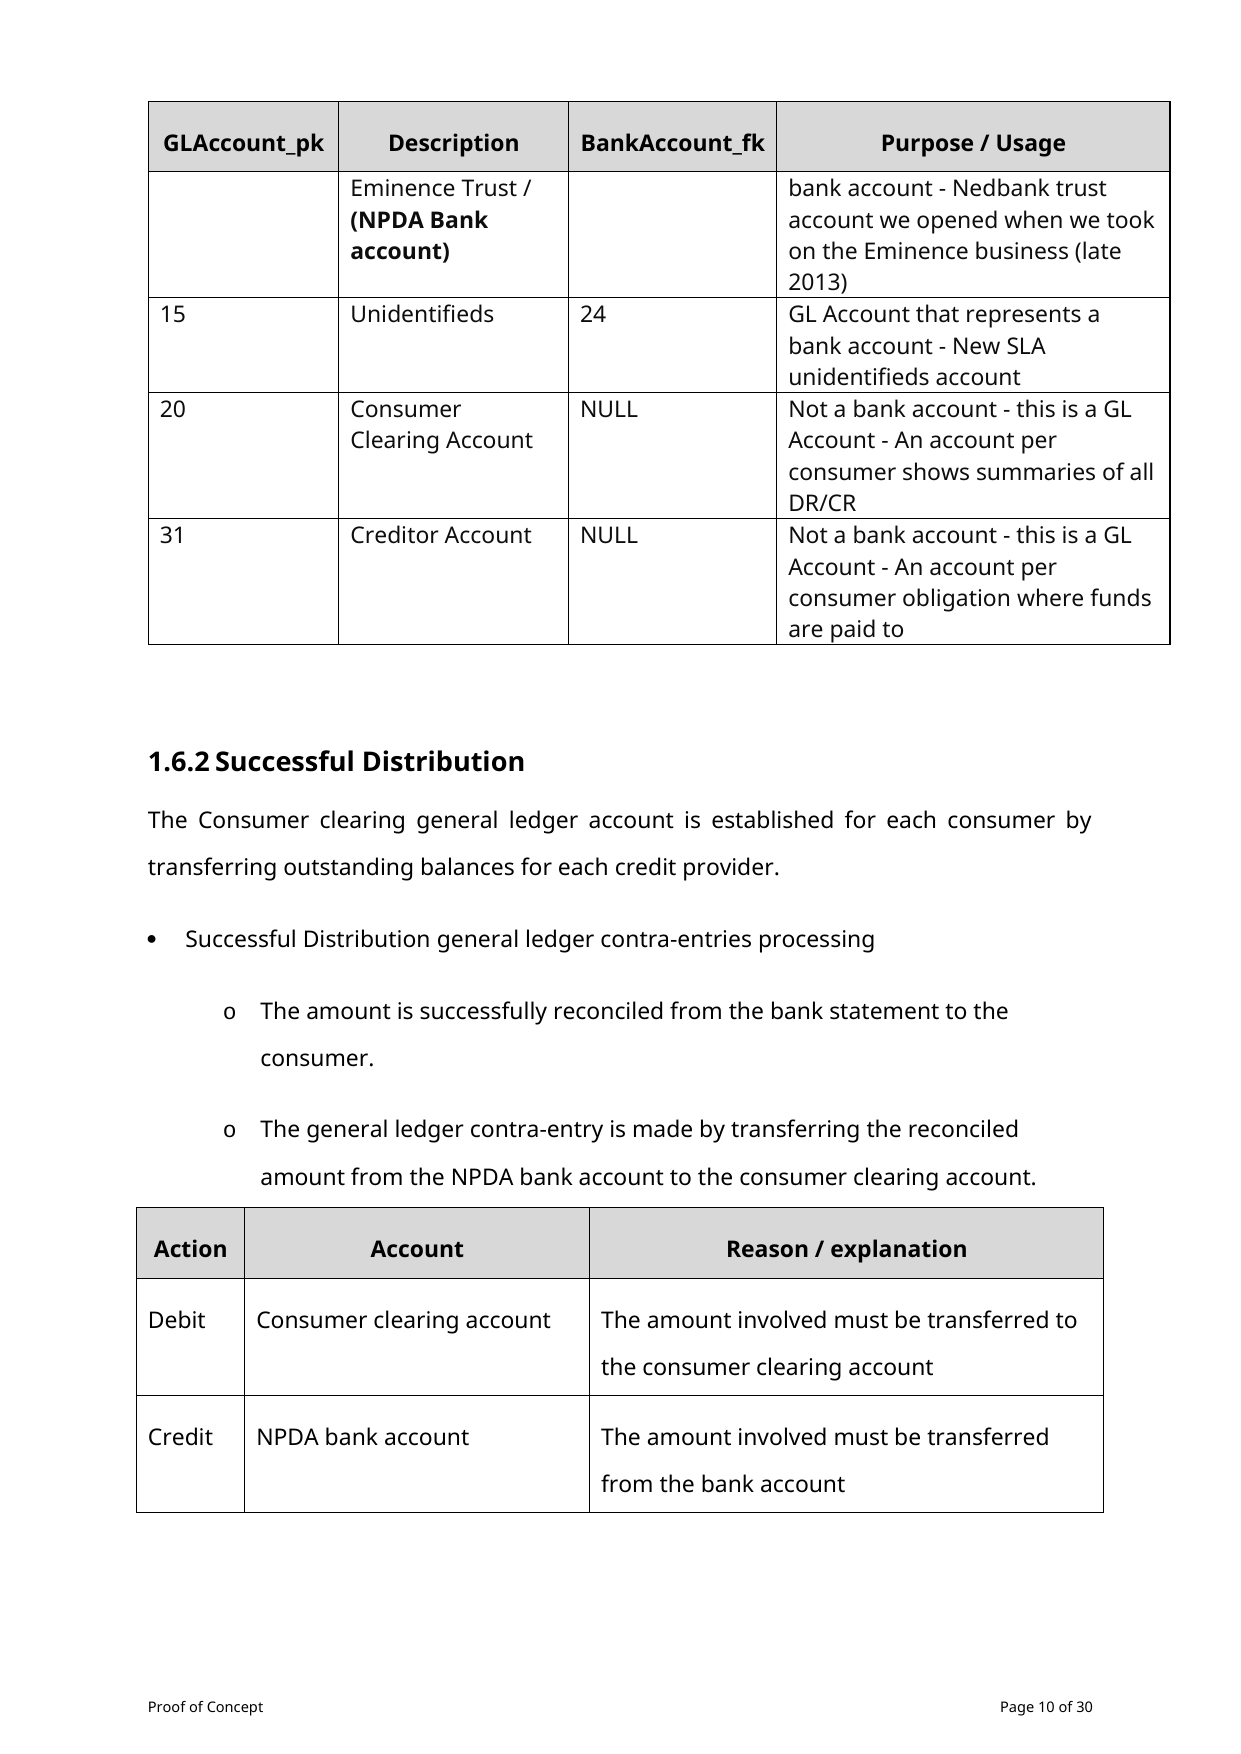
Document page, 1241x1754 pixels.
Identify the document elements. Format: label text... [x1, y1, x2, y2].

table_cell 20 [149, 393, 338, 518]
table_cell Creditor Account [339, 519, 568, 644]
list The general ledger contra-entry is made by transferring the reconciled amount from the NPDA bank account to the consumer clearing account. [223, 1113, 1092, 1192]
table_cell 16 [569, 172, 776, 297]
table_cell Consumer clearing account [245, 1279, 589, 1395]
table_cell GL Account that represents a bank account - New SLA unidentifieds account [777, 298, 1169, 392]
table_cell NULL [569, 393, 776, 518]
table_cell Credit [137, 1396, 244, 1512]
table_cell Not a bank account - this is a GL Account - An account per consumer shows summaries of all DR/CR [777, 393, 1169, 518]
table_cell 31 [149, 519, 338, 644]
table_cell 15 [149, 298, 338, 392]
table_header BankAccount_fk [569, 102, 776, 171]
list The amount is successfully reconciled from the bank statement to the consumer. [223, 994, 1092, 1073]
table_header Reason / explanation [590, 1208, 1103, 1278]
subtitle Successful Distribution [148, 742, 1092, 779]
table_cell The amount involved must be transferred from the bank account [590, 1396, 1103, 1512]
table_cell Consumer Clearing Account [339, 393, 568, 518]
table_cell NULL [569, 519, 776, 644]
table_header Account [245, 1208, 589, 1278]
table_header GLAccount_pk [149, 102, 338, 171]
table_cell Unidentifieds [339, 298, 568, 392]
list Successful Distribution general ledger contra-entries processing [148, 923, 1092, 954]
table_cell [777, 172, 1169, 297]
table_header Description [339, 102, 568, 171]
table_cell 24 [569, 298, 776, 392]
table_cell NPDA bank account [245, 1396, 589, 1512]
table_cell 13 [149, 172, 338, 297]
table_header Action [137, 1208, 244, 1278]
table_header Purpose / Usage [777, 102, 1169, 171]
table_cell Debit [137, 1279, 244, 1395]
text The Consumer clearing general ledger account is established for each consumer by transferring outstanding balances for each credit provider. [148, 804, 1092, 882]
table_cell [339, 172, 568, 297]
table_cell The amount involved must be transferred to the consumer clearing account [590, 1279, 1103, 1395]
table_cell Not a bank account - this is a GL Account - An account per consumer obligation where funds are paid to [777, 519, 1169, 644]
